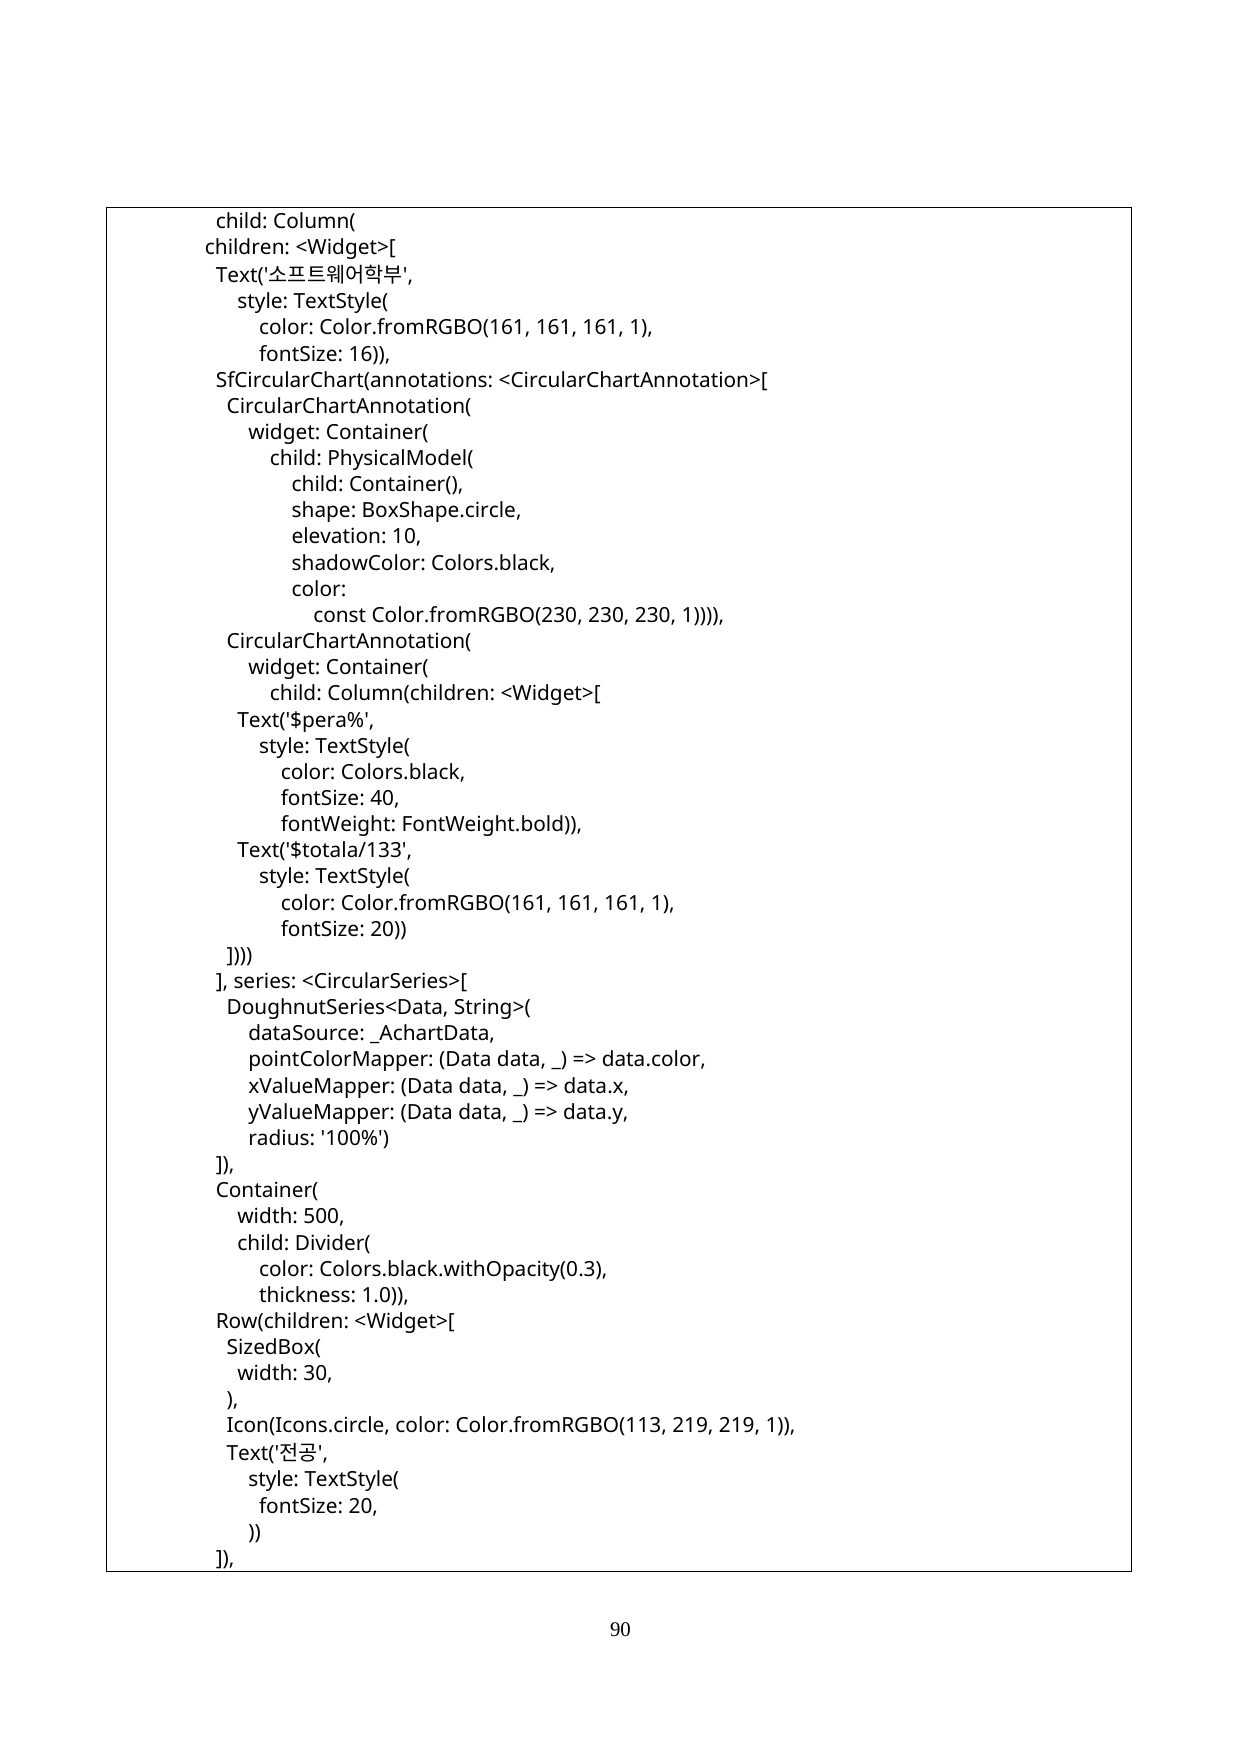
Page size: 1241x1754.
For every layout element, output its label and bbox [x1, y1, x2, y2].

table_cell [107, 208, 1131, 1571]
